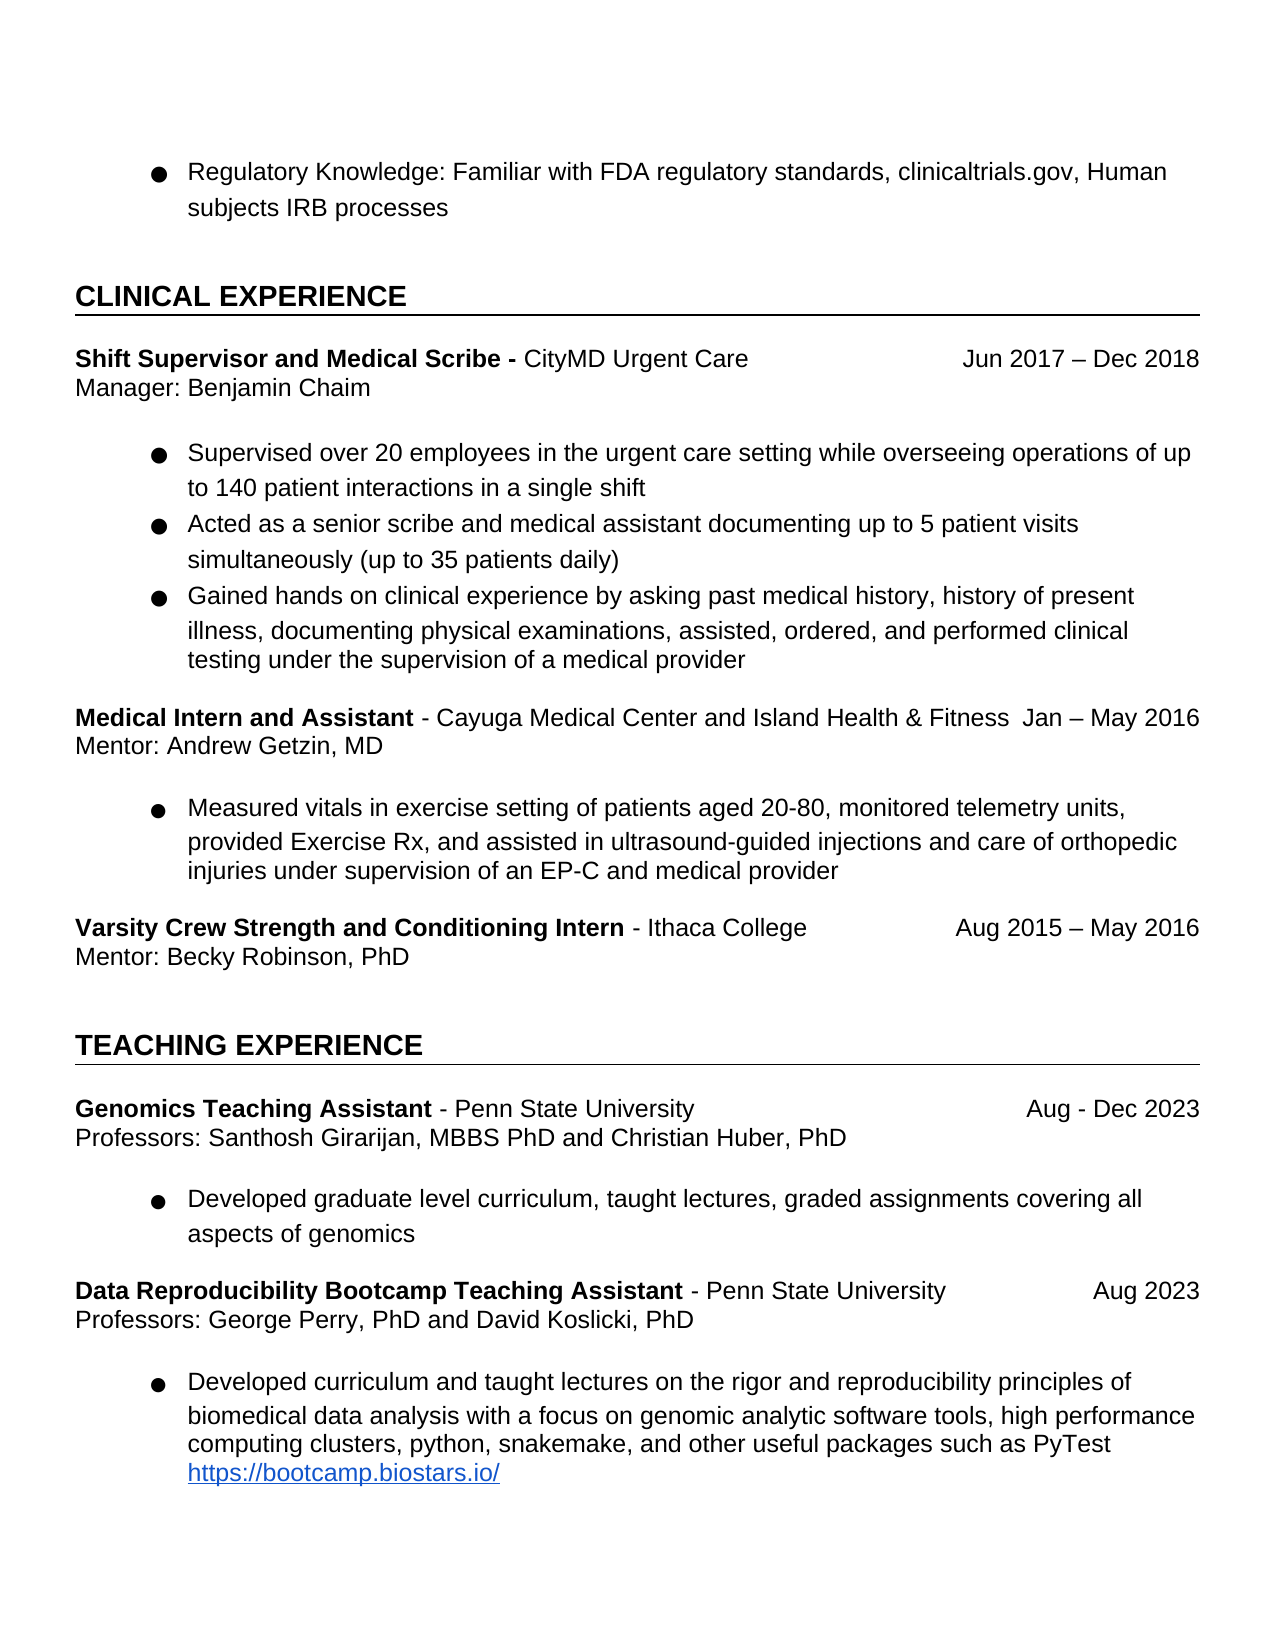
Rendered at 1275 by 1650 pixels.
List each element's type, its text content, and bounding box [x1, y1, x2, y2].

text Professors: George Perry, PhD and David Koslicki, PhD [75, 1305, 1200, 1333]
list Acted as a senior scribe and medical assistant documenting up to 5 patient visits simultaneously (up to 35 patients daily) [150, 502, 1200, 573]
list Regulatory Knowledge: Familiar with FDA regulatory standards, clinicaltrials.gov, Human subjects IRB processes [150, 150, 1200, 221]
text Medical Intern and Assistant - Cayuga Medical Center and Island Health & Fitness Jan – May 2016 [75, 702, 1200, 731]
list Gained hands on clinical experience by asking past medical history, history of present illness, documenting physical examinations, assisted, ordered, and performed clinical testing under the supervision of a medical provider [150, 573, 1200, 674]
text Professors: Santhosh Girarijan, MBBS PhD and Christian Huber, PhD [75, 1123, 1200, 1151]
text TEACHING EXPERIENCE [75, 1028, 1200, 1064]
text Manager: Benjamin Chaim [75, 373, 1200, 402]
text Shift Supervisor and Medical Scribe - CityMD Urgent Care Jun 2017 – Dec 2018 [75, 344, 1200, 373]
list Supervised over 20 employees in the urgent care setting while overseeing operations of up to 140 patient interactions in a single shift [150, 431, 1200, 502]
list Developed graduate level curriculum, taught lectures, graded assignments covering all aspects of genomics [150, 1180, 1200, 1247]
list Measured vitals in exercise setting of patients aged 20-80, monitored telemetry units, provided Exercise Rx, and assisted in ultrasound-guided injections and care of orthopedic injuries under supervision of an EP-C and medical provider [150, 789, 1200, 885]
text CLINICAL EXPERIENCE [75, 279, 1200, 314]
text Mentor: Becky Robinson, PhD [75, 942, 1200, 971]
text Genomics Teaching Assistant - Penn State University Aug - Dec 2023 [75, 1094, 1200, 1123]
text Mentor: Andrew Getzin, MD [75, 731, 1200, 760]
text Data Reproducibility Bootcamp Teaching Assistant - Penn State University Aug 2023 [75, 1276, 1200, 1305]
list Developed curriculum and taught lectures on the rigor and reproducibility principles of biomedical data analysis with a focus on genomic analytic software tools, high performance computing clusters, python, snakemake, and other useful packages such as PyTest https://bootcamp.biostars.io/ [150, 1362, 1200, 1487]
text Varsity Crew Strength and Conditioning Intern - Ithaca College Aug 2015 – May 2016 [75, 913, 1200, 942]
